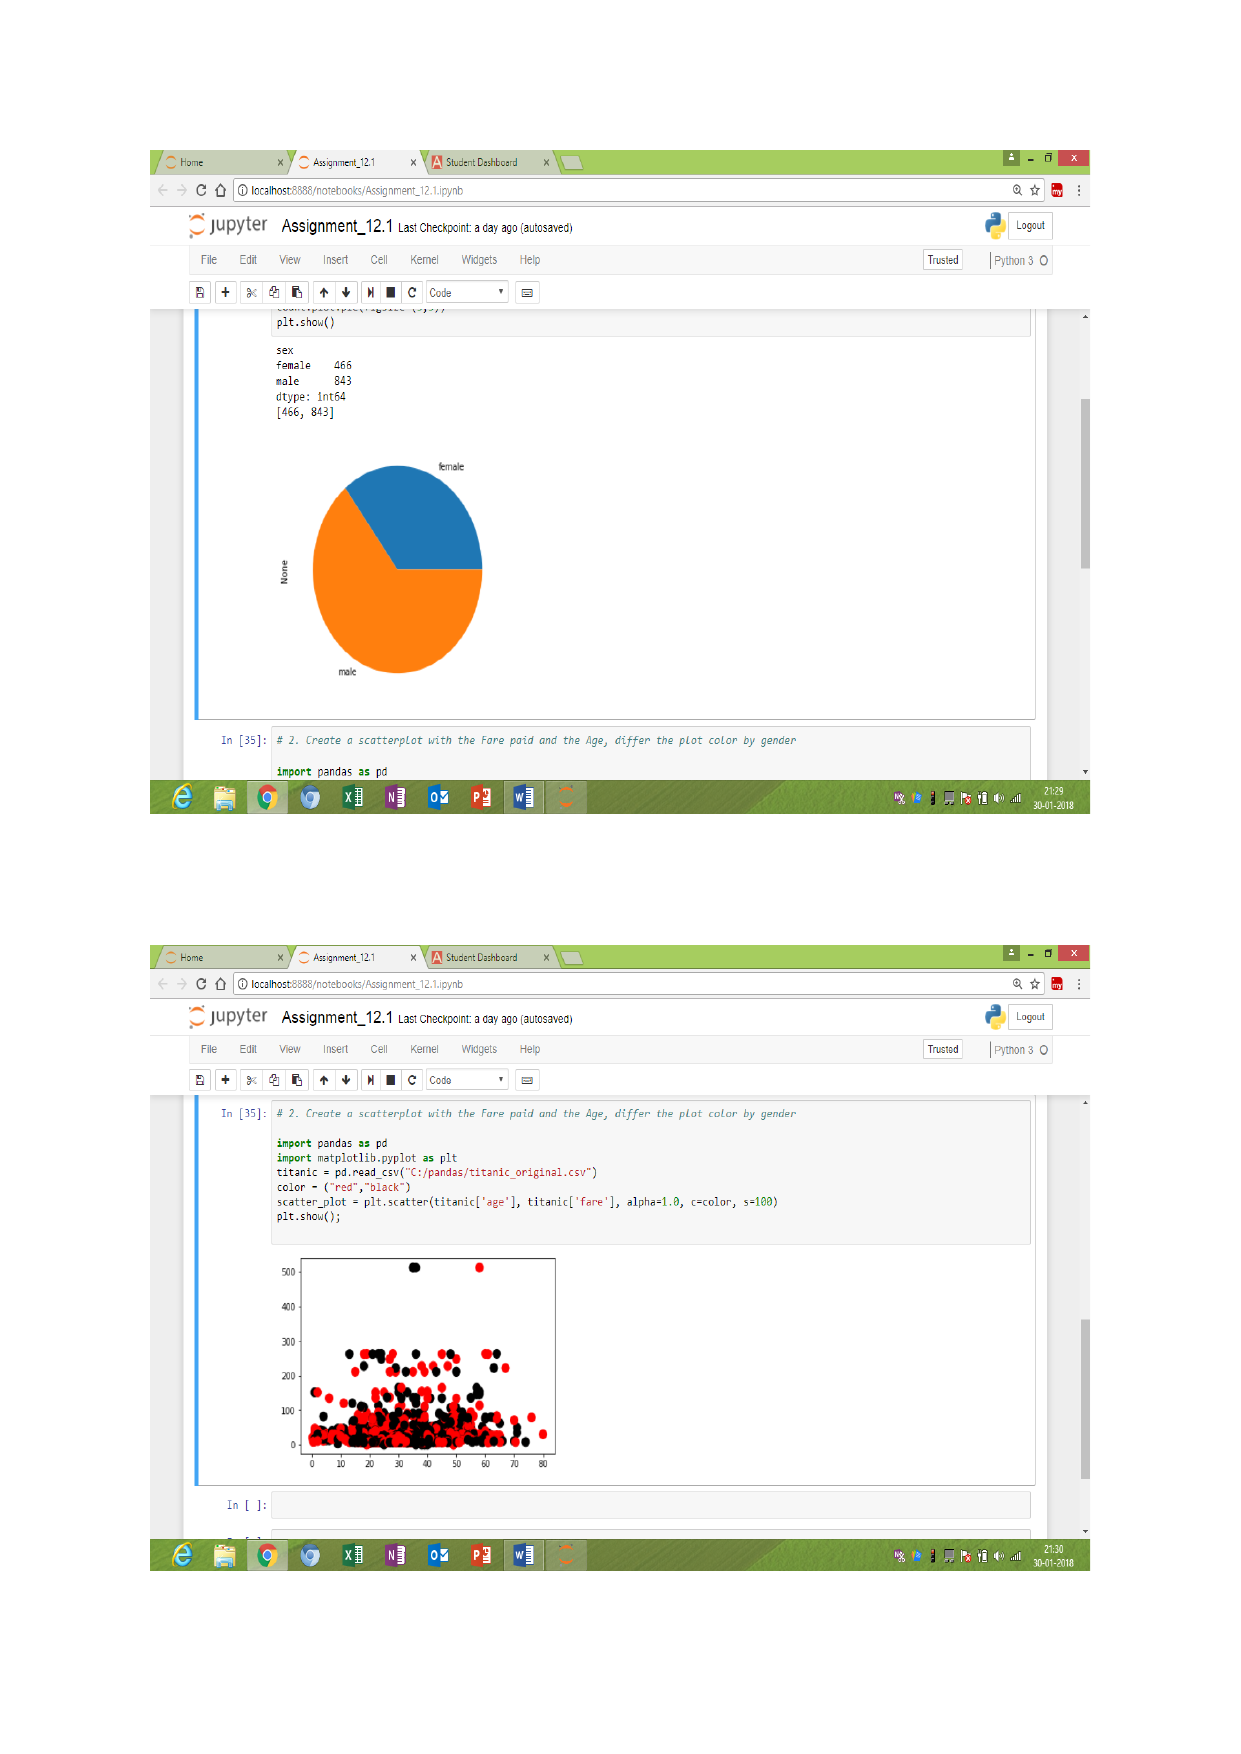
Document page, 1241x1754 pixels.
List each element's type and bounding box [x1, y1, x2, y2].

picture [150, 945, 1091, 1571]
picture [150, 150, 1091, 814]
